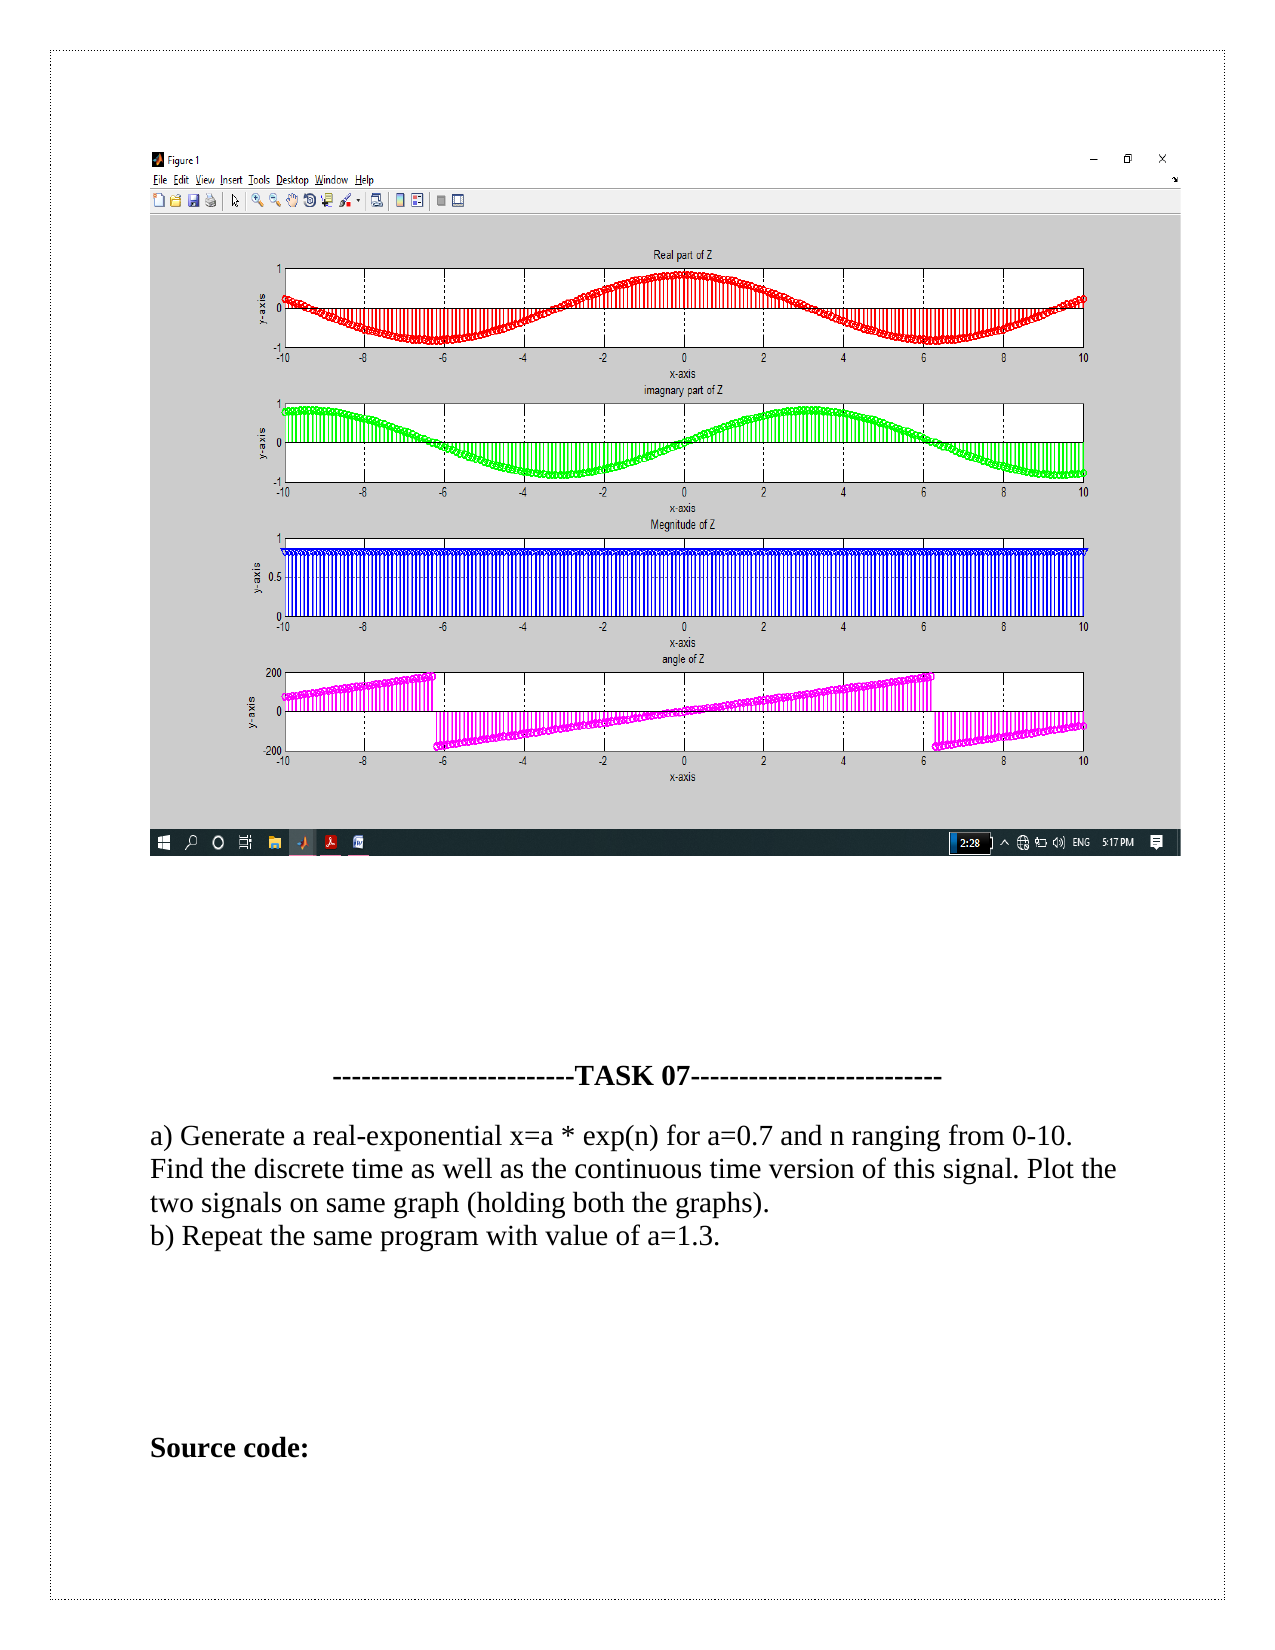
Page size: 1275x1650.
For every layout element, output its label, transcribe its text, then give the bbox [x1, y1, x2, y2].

picture [150, 150, 1181, 856]
text a) Generate a real‐exponential x=a * exp(n) for a=0.7 and n ranging from 0‐10. Find the discrete time as well as the continuous time version of this signal. Plot the two signals on same graph (holding both the graphs). [150, 1118, 1125, 1218]
text Source code: [150, 1430, 1125, 1464]
text b) Repeat the same program with value of a=1.3. [150, 1218, 1125, 1252]
text -------------------------TASK 07-------------------------- [150, 1058, 1125, 1092]
